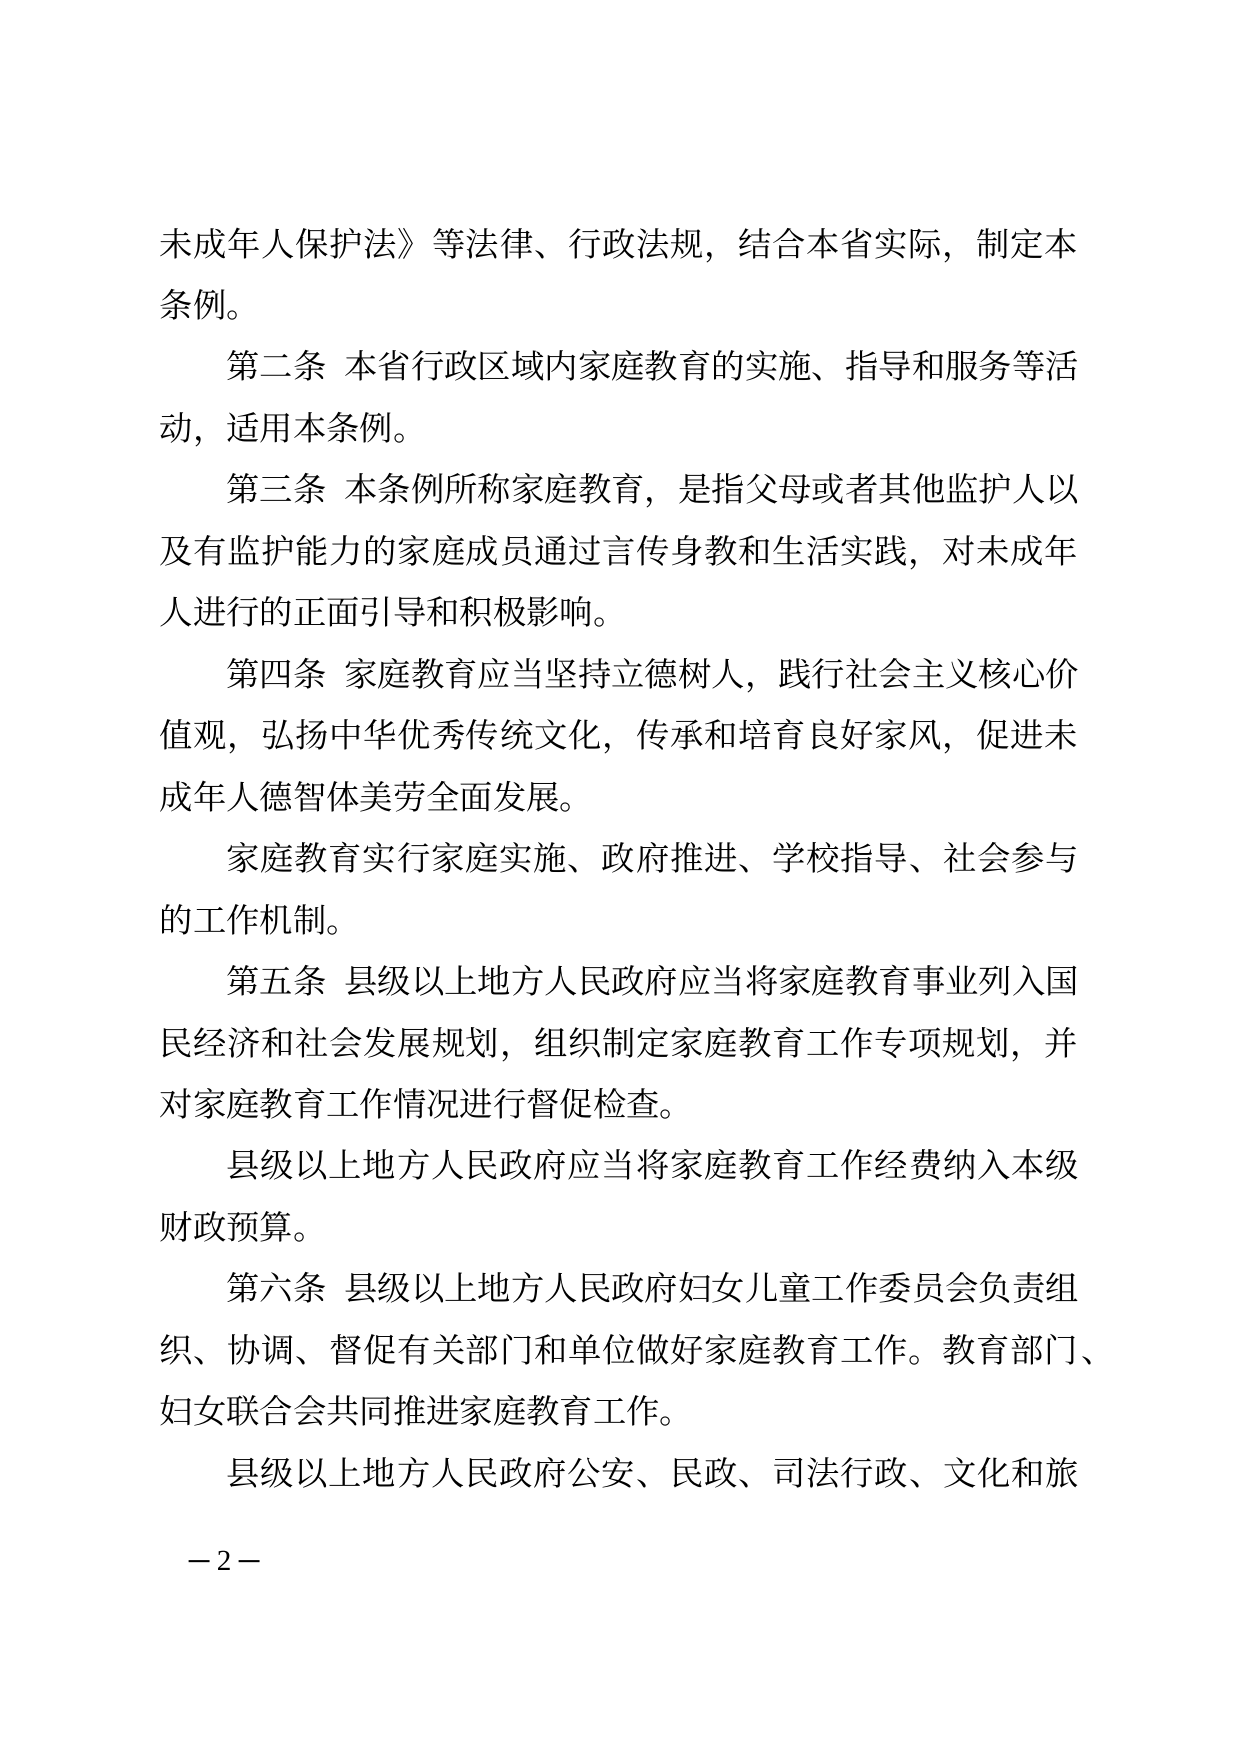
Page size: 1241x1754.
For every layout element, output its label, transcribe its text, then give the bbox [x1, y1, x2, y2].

text 第二条 本省行政区域内家庭教育的实施、指导和服务等活动，适用本条例。 [159, 330, 1081, 453]
text 第三条 本条例所称家庭教育，是指父母或者其他监护人以及有监护能力的家庭成员通过言传身教和生活实践，对未成年人进行的正面引导和积极影响。 [159, 453, 1081, 637]
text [159, 207, 1081, 330]
text 县级以上地方人民政府应当将家庭教育工作经费纳入本级财政预算。 [159, 1129, 1081, 1252]
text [159, 1436, 1081, 1497]
text 第四条 家庭教育应当坚持立德树人，践行社会主义核心价值观，弘扬中华优秀传统文化，传承和培育良好家风，促进未成年人德智体美劳全面发展。 [159, 637, 1081, 821]
text 第六条 县级以上地方人民政府妇女儿童工作委员会负责组织、协调、督促有关部门和单位做好家庭教育工作。教育部门、妇女联合会共同推进家庭教育工作。 [159, 1252, 1081, 1436]
text 家庭教育实行家庭实施、政府推进、学校指导、社会参与的工作机制。 [159, 821, 1081, 944]
text 第五条 县级以上地方人民政府应当将家庭教育事业列入国民经济和社会发展规划，组织制定家庭教育工作专项规划，并对家庭教育工作情况进行督促检查。 [159, 944, 1081, 1129]
